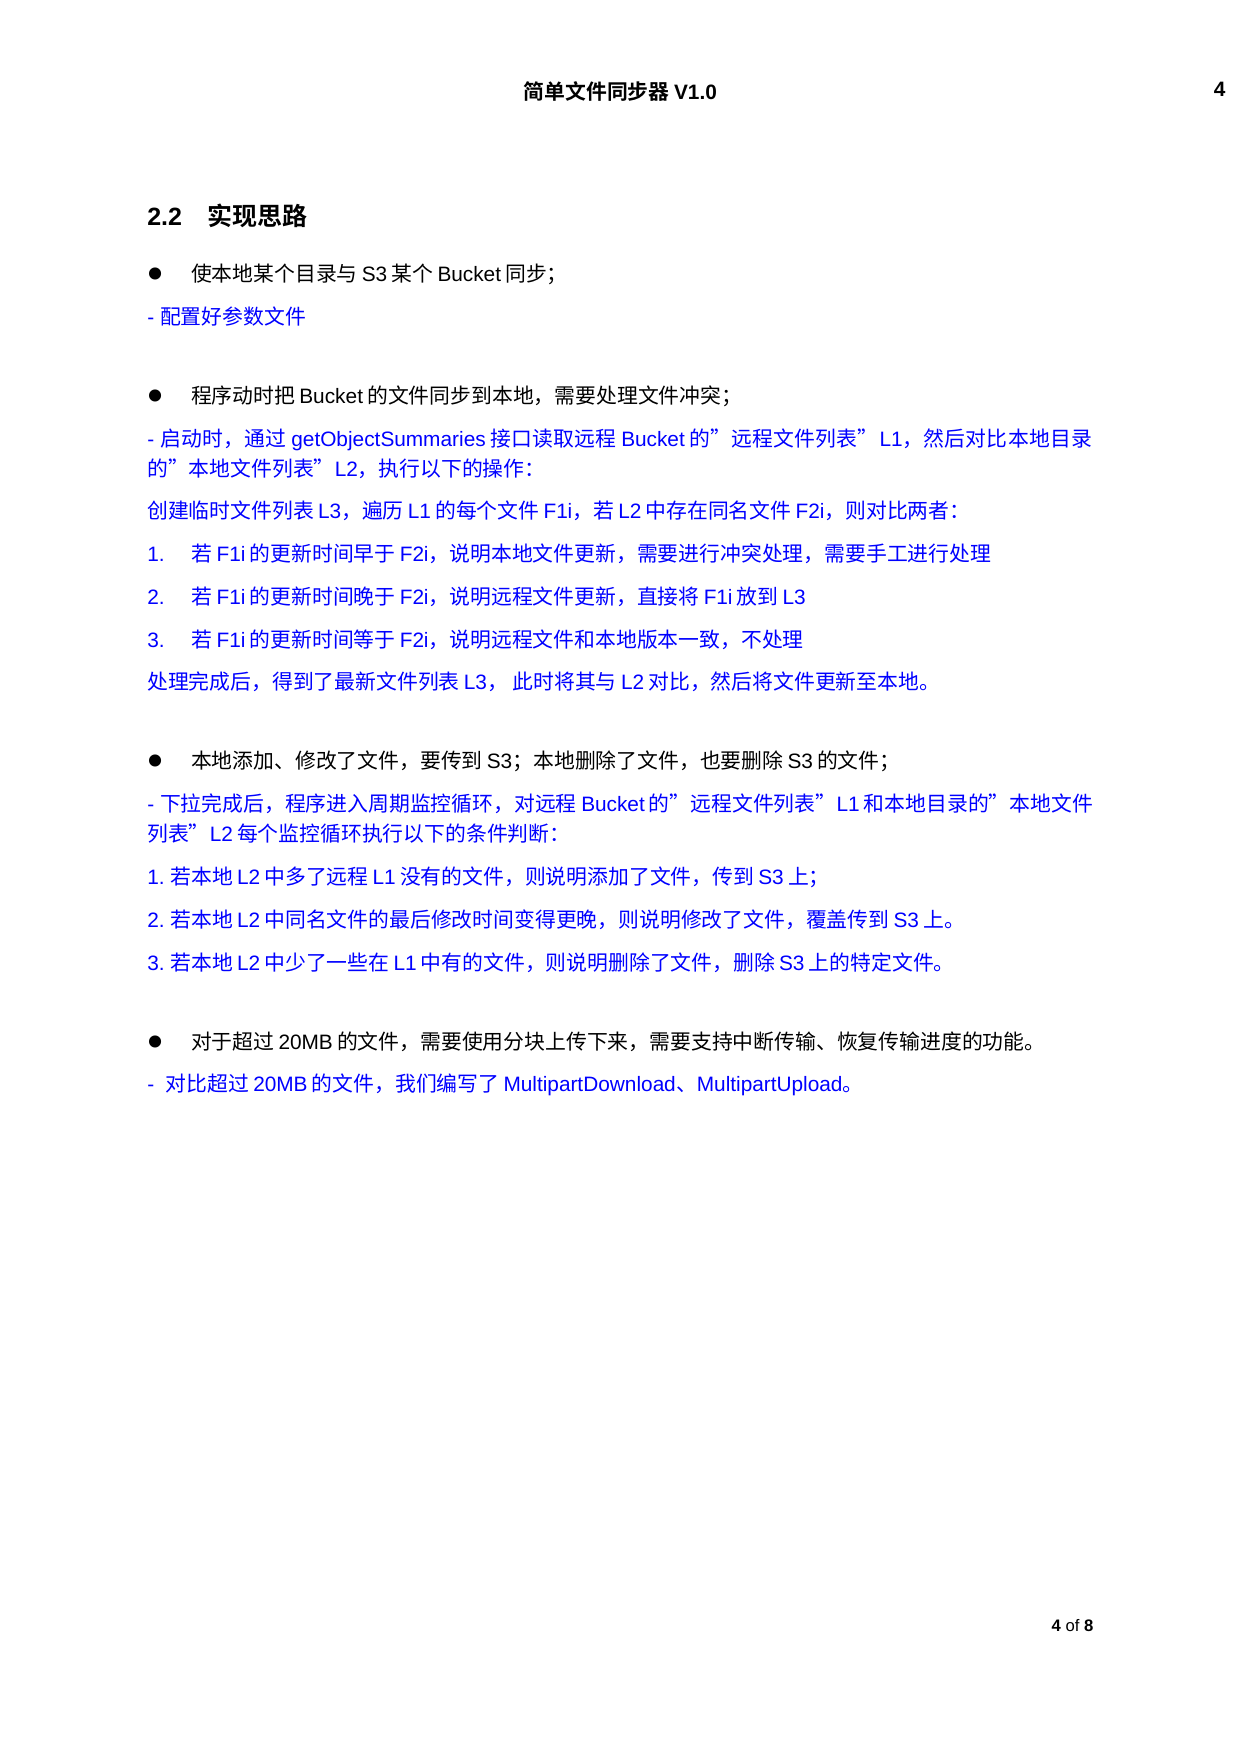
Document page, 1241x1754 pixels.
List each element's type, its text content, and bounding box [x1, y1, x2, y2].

list 若本地L2中多了远程L1没有的文件，则说明添加了文件，传到S3上； [147, 860, 1093, 891]
list - 对比超过20MB的文件，我们编写了MultipartDownload、MultipartUpload。 [147, 1068, 1093, 1098]
subtitle 实现思路 [147, 196, 1093, 232]
list 对于超过20MB的文件，需要使用分块上传下来，需要支持中断传输、恢复传输进度的功能。 [147, 1025, 1093, 1055]
list 处理完成后，得到了最新文件列表L3， 此时将其与L2对比，然后将文件更新至本地。 [147, 666, 1093, 696]
list 若F1i的更新时间早于F2i，说明本地文件更新，需要进行冲突处理，需要手工进行处理 [147, 537, 1093, 568]
list 若F1i的更新时间晚于F2i，说明远程文件更新，直接将F1i放到L3 [147, 580, 1093, 610]
list - 配置好参数文件 [147, 300, 1093, 330]
list 若本地L2中少了一些在L1中有的文件，则说明删除了文件，删除S3上的特定文件。 [147, 946, 1093, 976]
list 本地添加、修改了文件，要传到S3；本地删除了文件，也要删除S3的文件； [147, 745, 1093, 775]
list 若F1i的更新时间等于F2i，说明远程文件和本地版本一致，不处理 [147, 623, 1093, 653]
list 程序动时把Bucket的文件同步到本地，需要处理文件冲突； [147, 379, 1093, 409]
list 若本地L2中同名文件的最后修改时间变得更晚，则说明修改了文件，覆盖传到S3上。 [147, 903, 1093, 933]
list 使本地某个目录与S3某个Bucket同步； [147, 257, 1093, 287]
list - 下拉完成后，程序进入周期监控循环，对远程Bucket的”远程文件列表”L1和本地目录的”本地文件列表”L2每个监控循环执行以下的条件判断： [147, 787, 1093, 848]
list - 启动时，通过getObjectSummaries接口读取远程Bucket的”远程文件列表”L1，然后对比本地目录的”本地文件列表”L2，执行以下的操作： [147, 422, 1093, 482]
list 创建临时文件列表L3，遍历L1的每个文件F1i，若L2中存在同名文件F2i，则对比两者： [147, 495, 1093, 525]
